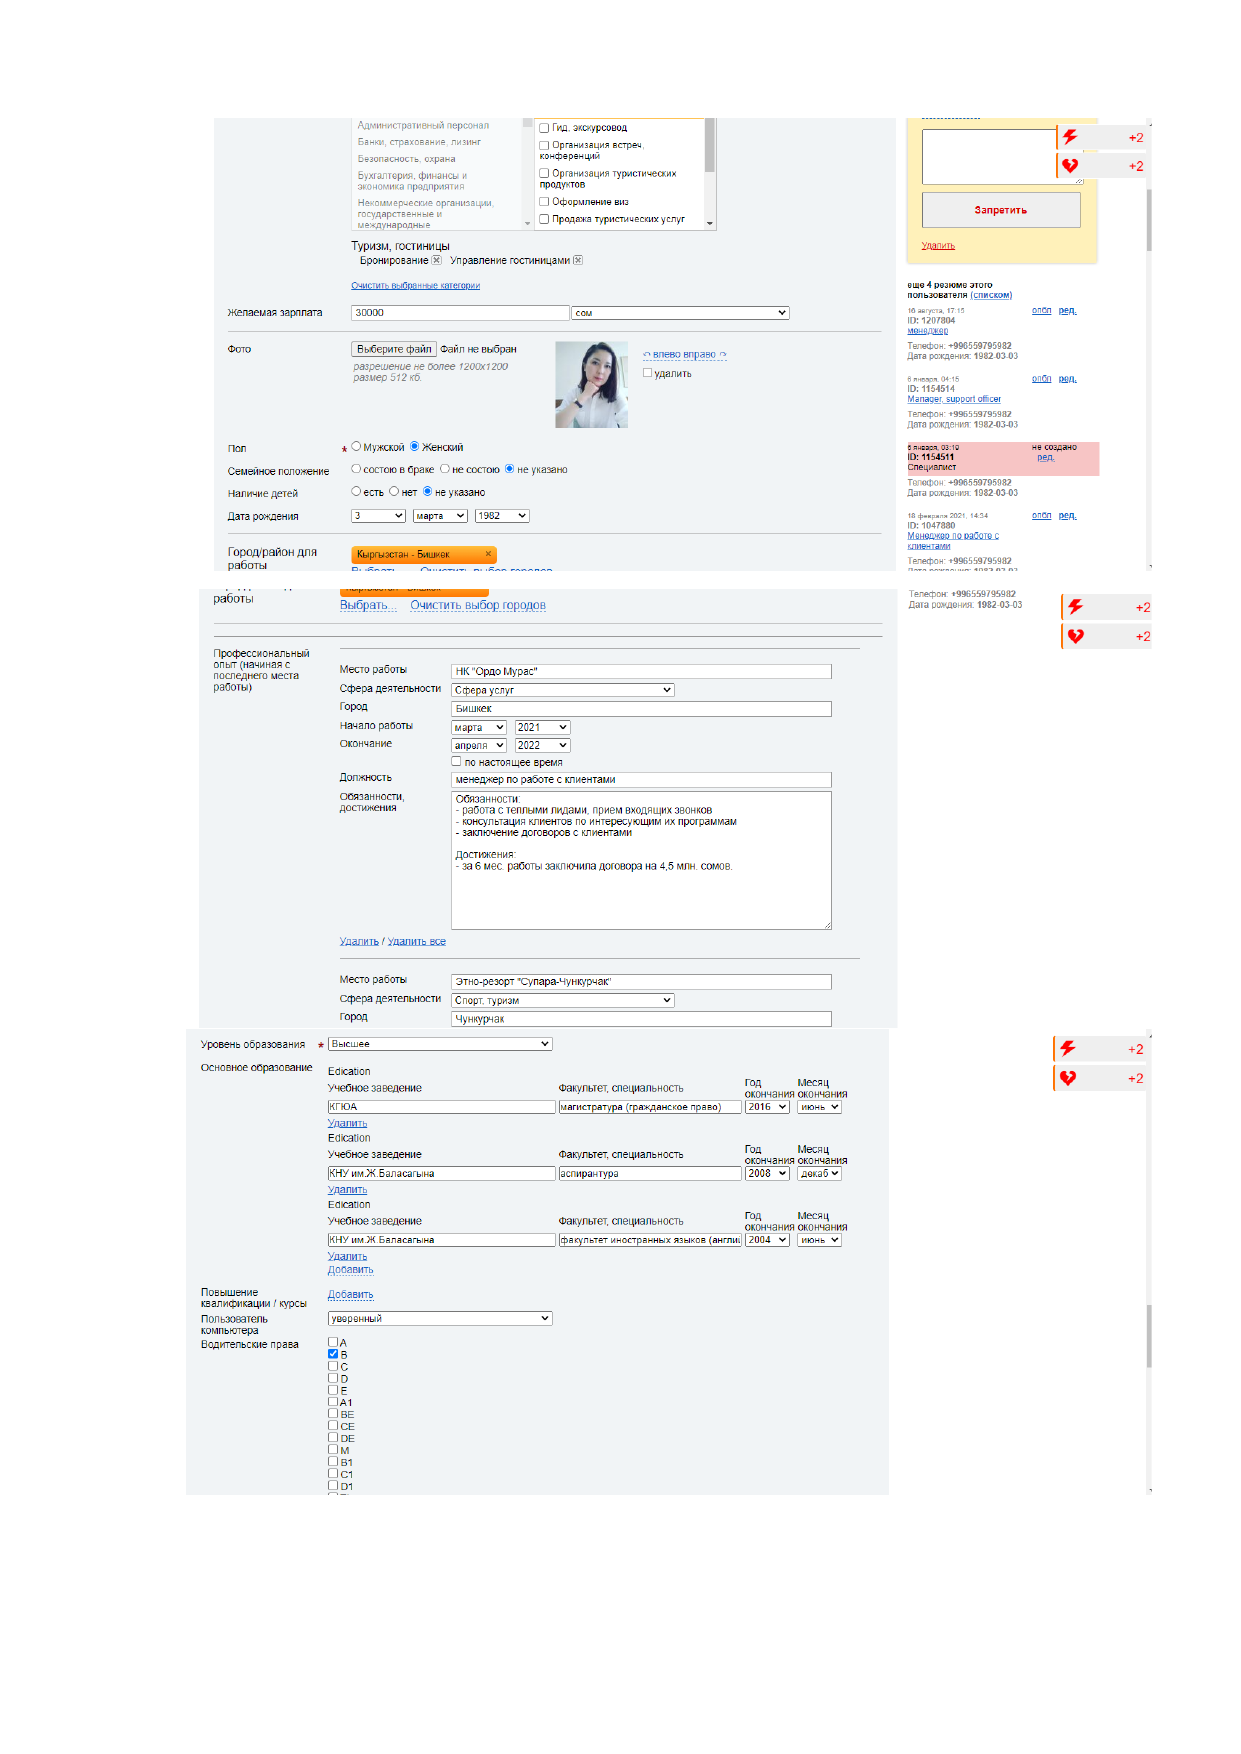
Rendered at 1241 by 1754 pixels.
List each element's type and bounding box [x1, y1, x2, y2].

picture [177, 1029, 1152, 1495]
picture [177, 589, 1152, 1028]
picture [177, 118, 1152, 571]
